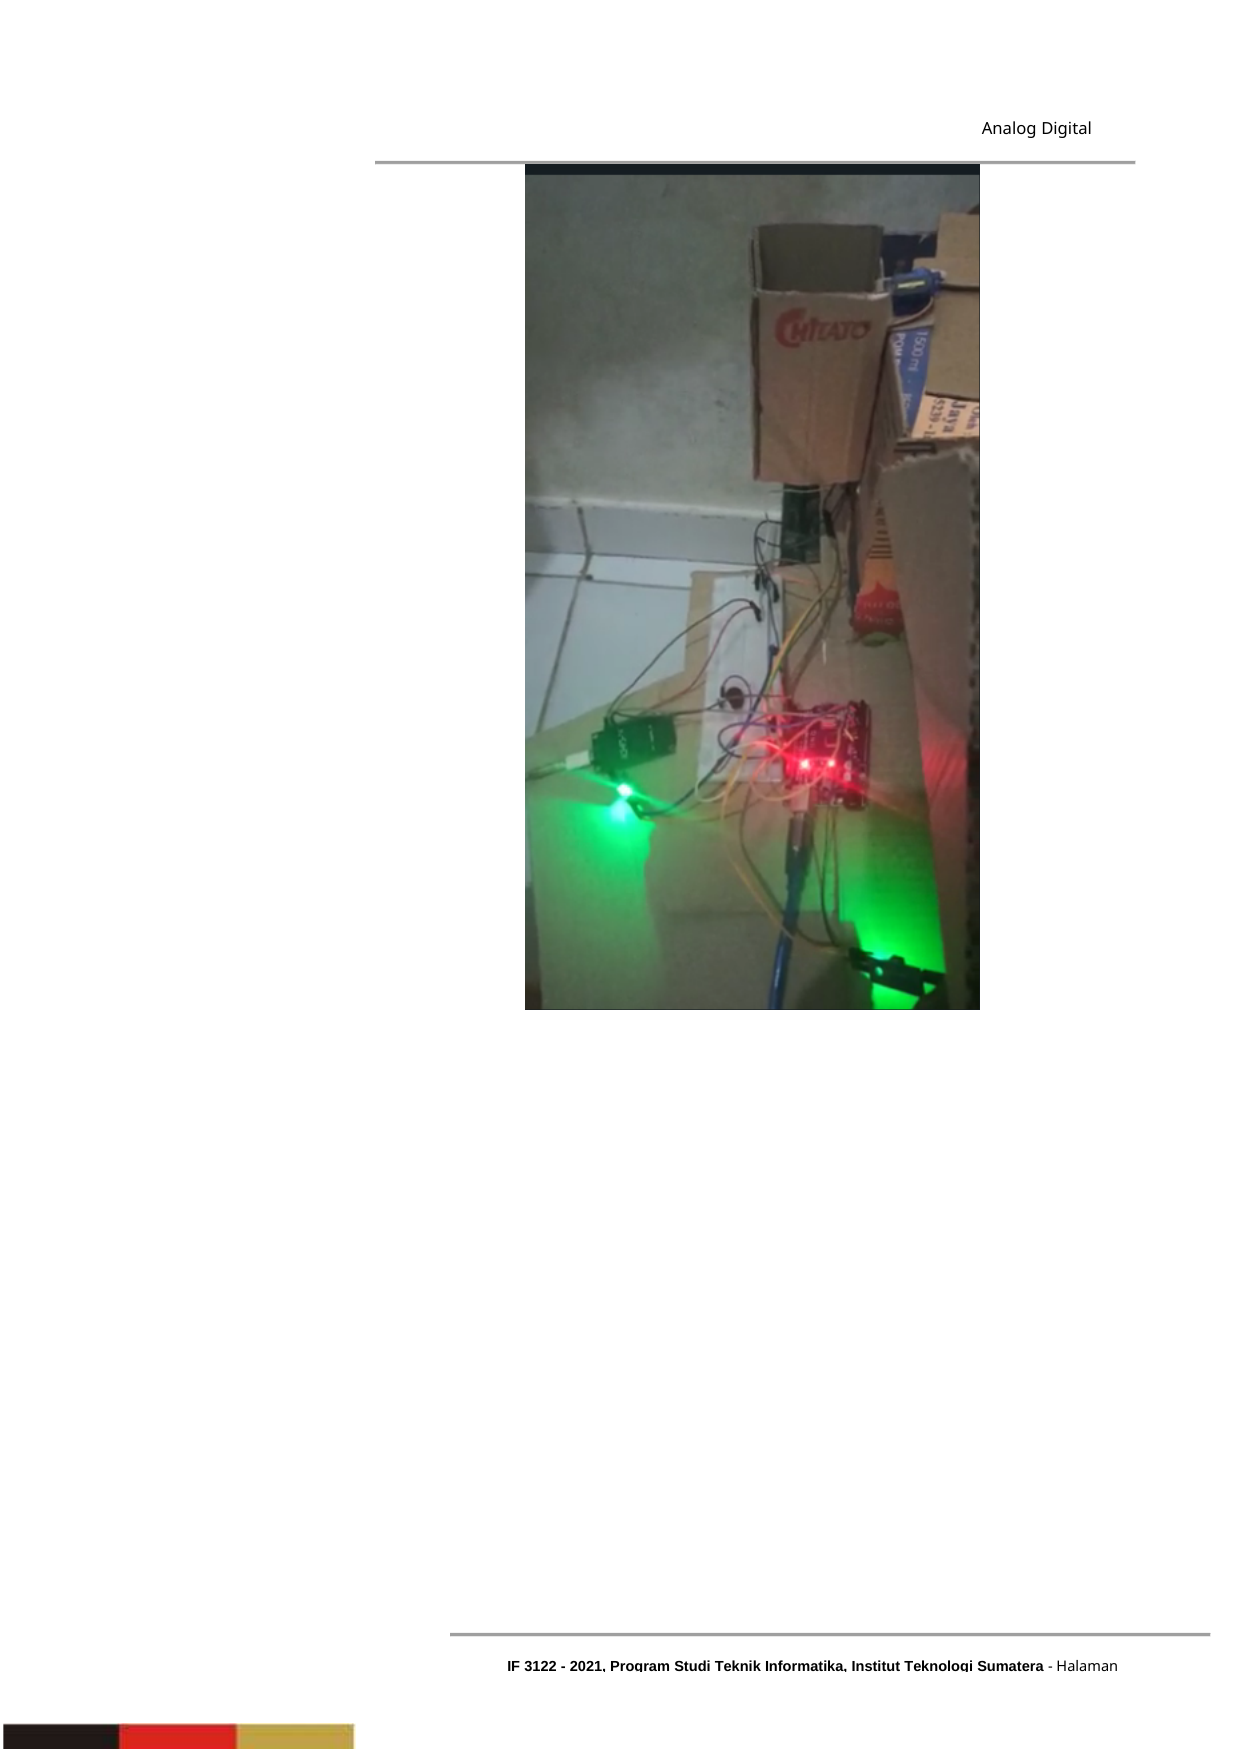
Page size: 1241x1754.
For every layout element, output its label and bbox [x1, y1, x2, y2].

picture [525, 164, 980, 1010]
picture [3, 1723, 357, 1749]
